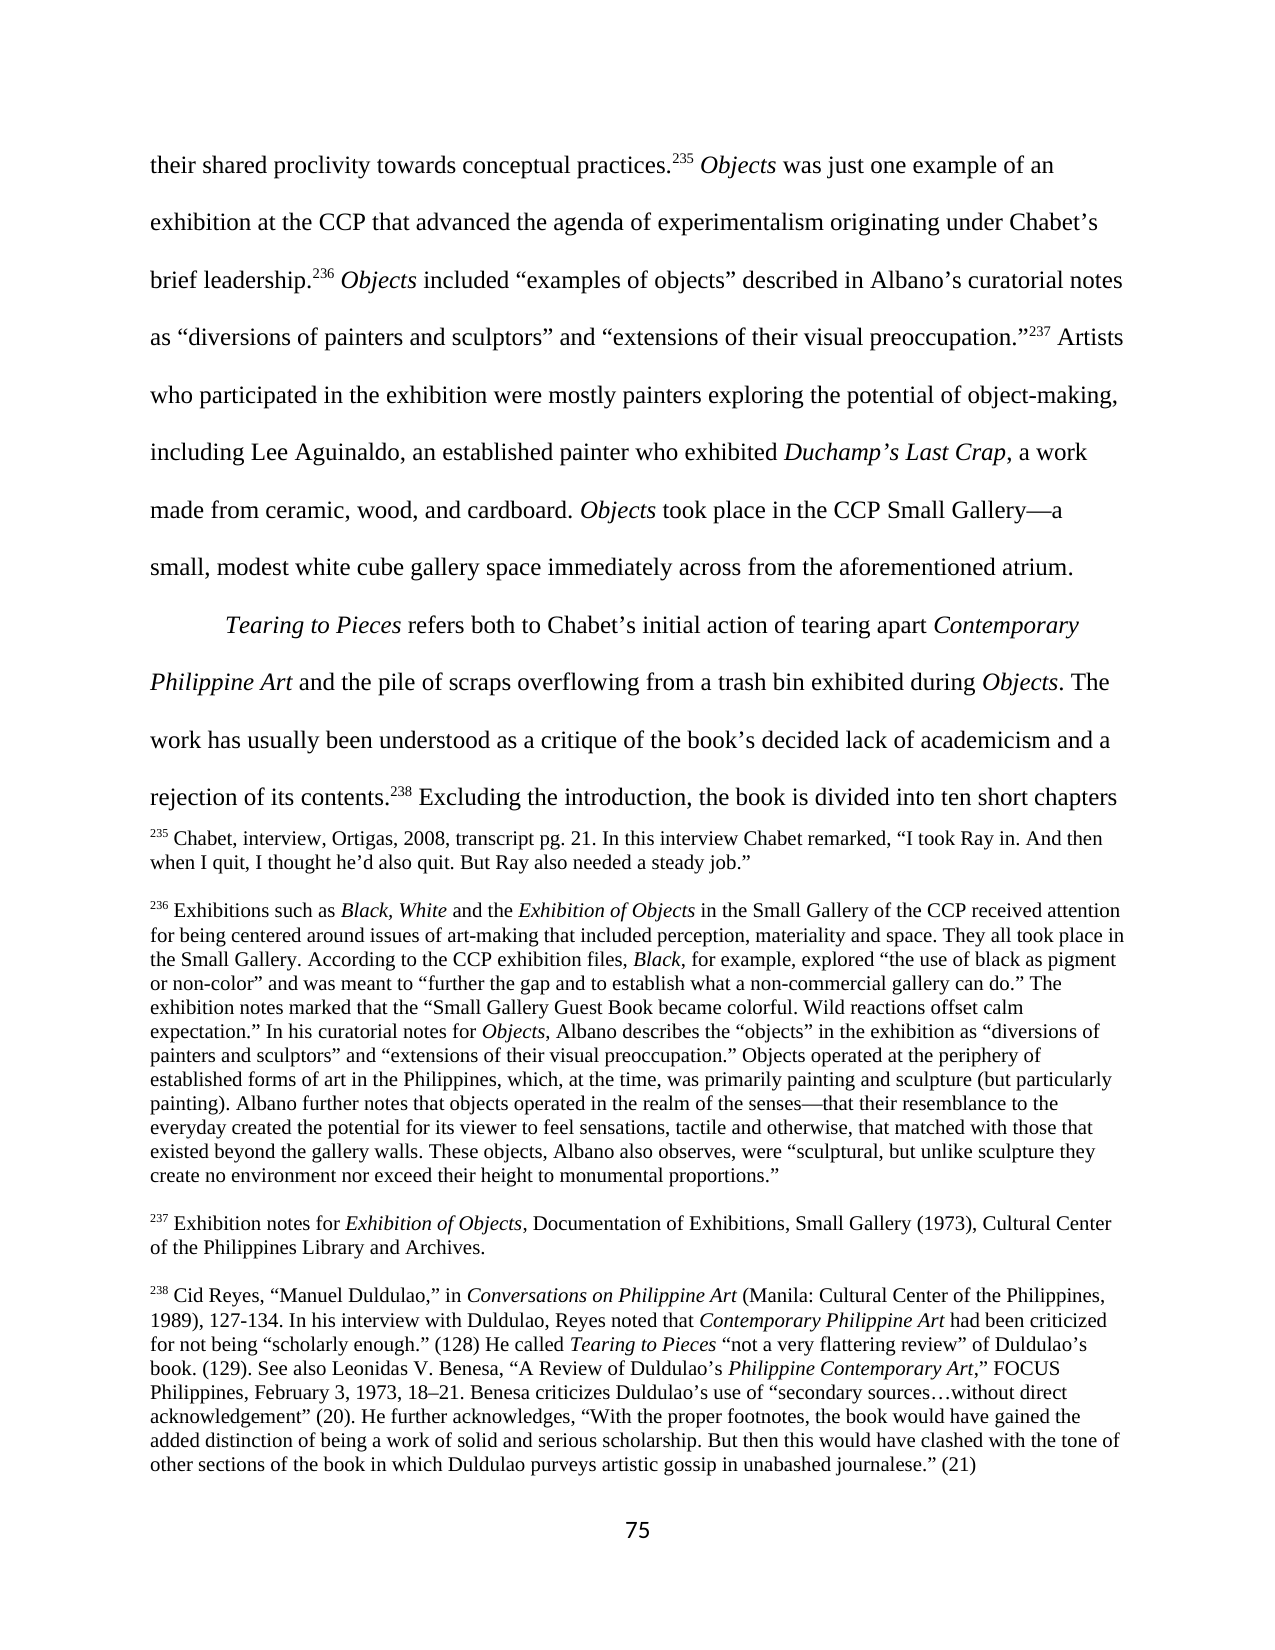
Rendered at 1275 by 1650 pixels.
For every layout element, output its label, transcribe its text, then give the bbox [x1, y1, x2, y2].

text In 1973, Chabet took to one of the CCP’s small outdoor atriums with a copy of Manuel Duldulao’s recently published Contemporary Philippine Art. He then proceeded strip out pages from the book’s spine and shred them into pieces in a performance aptly titled Tearing to Pieces. Chabet performed Tearing to Pieces during the opening of Exhibition of Objects, an exhibition curated by Albano, Chabet’s replacement at the CCP. Albano had initially joined the museum division at the CCP under Chabet’s tutelage and, although Chabet had expected him to resign after his departure, Albano took over the museum director position. There, he continued their shared proclivity towards conceptual practices. Objects was just one example of an exhibition at the CCP that advanced the agenda of experimentalism originating under Chabet’s brief leadership. Objects included “examples of objects” described in Albano’s curatorial notes as “diversions of painters and sculptors” and “extensions of their visual preoccupation.” Artists who participated in the exhibition were mostly painters exploring the potential of object-making, including Lee Aguinaldo, an established painter who exhibited Duchamp’s Last Crap, a work made from ceramic, wood, and cardboard. Objects took place in the CCP Small Gallery—a small, modest white cube gallery space immediately across from the aforementioned atrium. [150, 150, 1125, 581]
text Tearing to Pieces refers both to Chabet’s initial action of tearing apart Contemporary Philippine Art and the pile of scraps overflowing from a trash bin exhibited during Objects. The work has usually been understood as a critique of the book’s decided lack of academicism and a rejection of its contents. Excluding the introduction, the book is divided into ten short chapters that cover the beginning of Philippine modernism with discussion of the Philippine Art Gallery and the Art Association of the Philippines. It covers capsule histories of other emerging galleries such as Luz Gallery, the Contemporary Artists Gallery, Gallery Seven, Solidaridad, Galerie Bleue, and the Hidalgo Art Gallery. Central chapters cover critiques of artists such as H.R. Ocampo, Vicente Manansala, Arturo Luz, and Fernando Zobel—artists responsible for the “triumph of the New Style in the Philippines.” Chapter seven begins to discuss print-making and introduces Chabet and the last three chapters examine art from the mid-1960s onwards with particular focus on Imelda Marcos and the inauguration of the CCP. [150, 610, 1125, 811]
